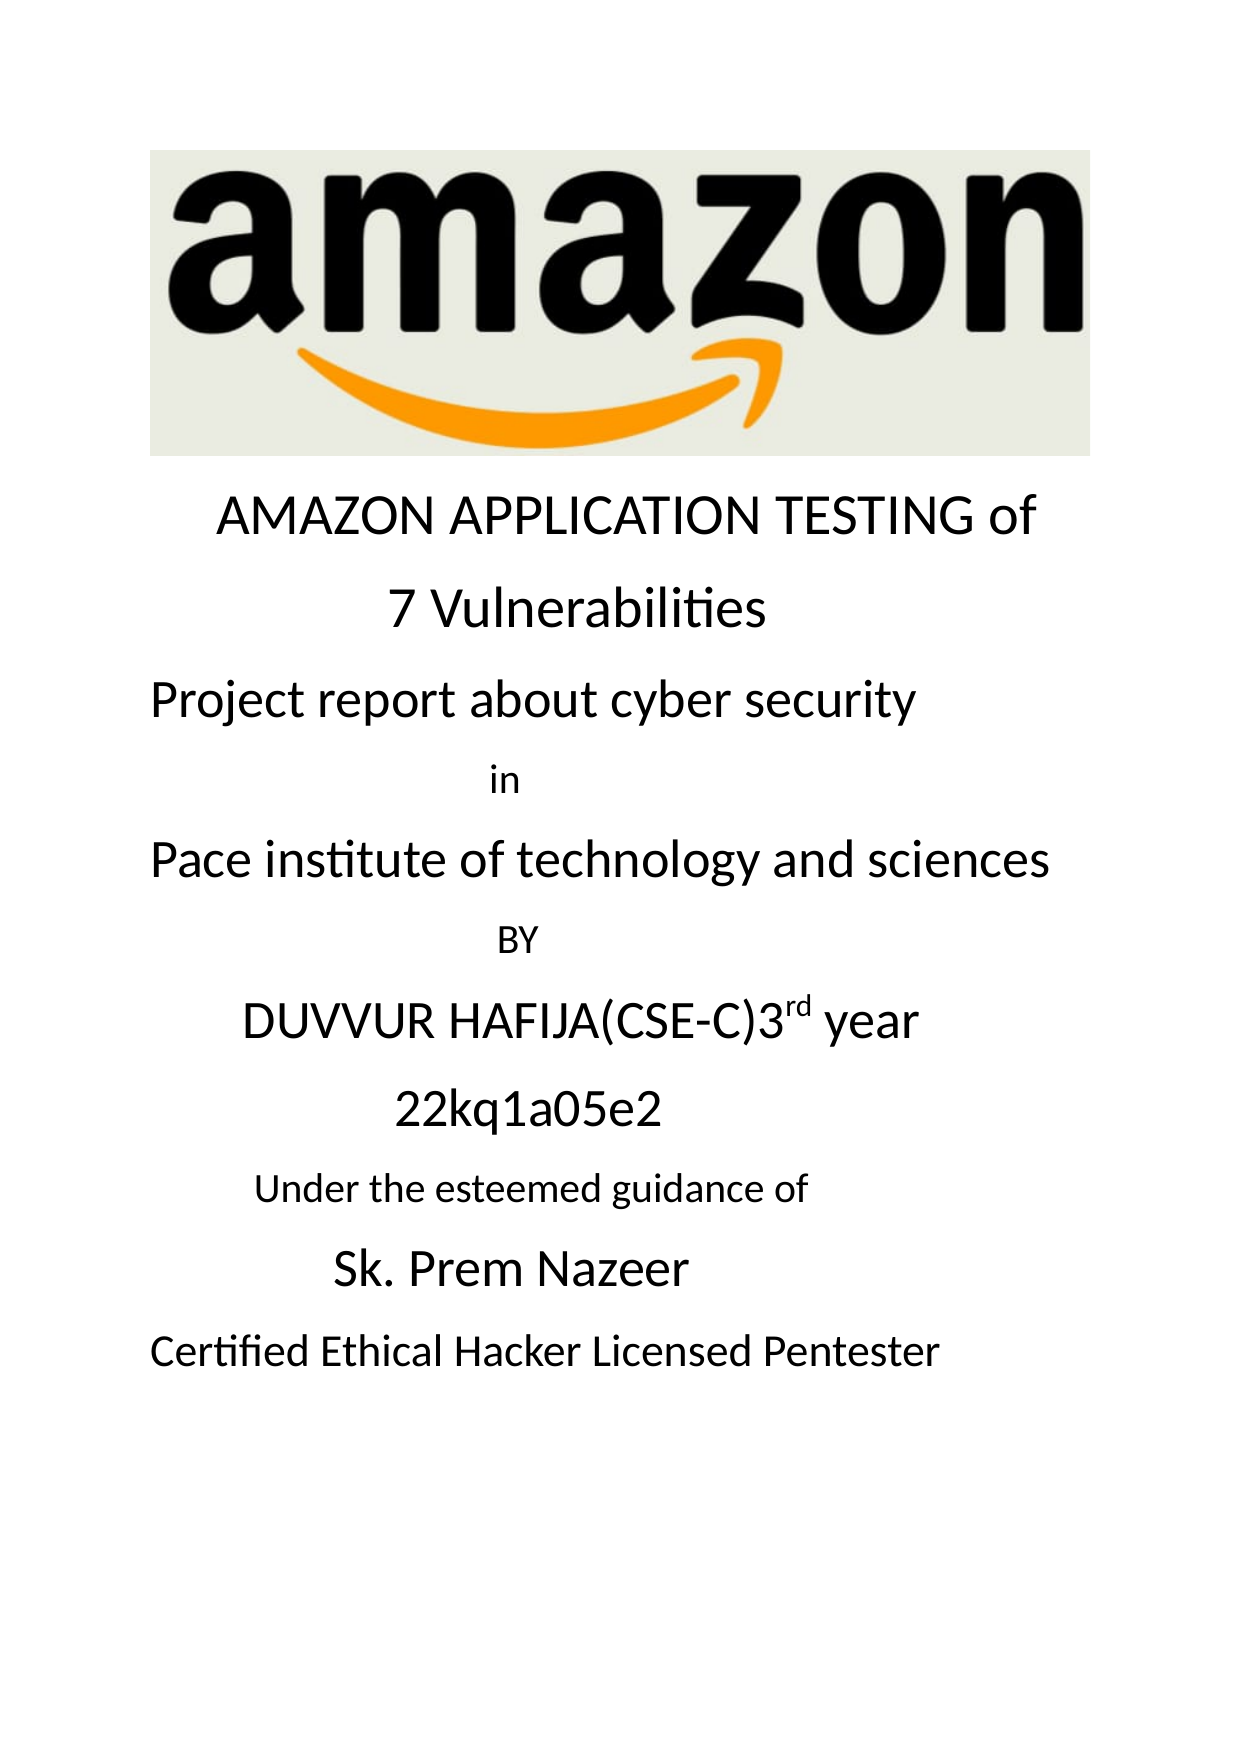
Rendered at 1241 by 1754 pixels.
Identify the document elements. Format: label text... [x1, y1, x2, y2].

text AMAZON APPLICATION TESTING of [150, 477, 1090, 549]
text Under the esteemed guidance of [150, 1162, 1090, 1213]
text in [150, 753, 1090, 804]
text 7 Vulnerabilities [150, 571, 1090, 642]
picture [150, 150, 1091, 456]
text Pace institute of technology and sciences [150, 824, 1090, 891]
text Project report about cyber security [150, 664, 1090, 731]
text BY [150, 913, 1090, 963]
text DUVVUR HAFIJA(CSE-C)3rd year [150, 986, 1090, 1052]
text 22kq1a05e2 [150, 1074, 1090, 1140]
text Certified Ethical Hacker Licensed Pentester [150, 1322, 1090, 1378]
text Sk. Prem Nazeer [150, 1234, 1090, 1300]
